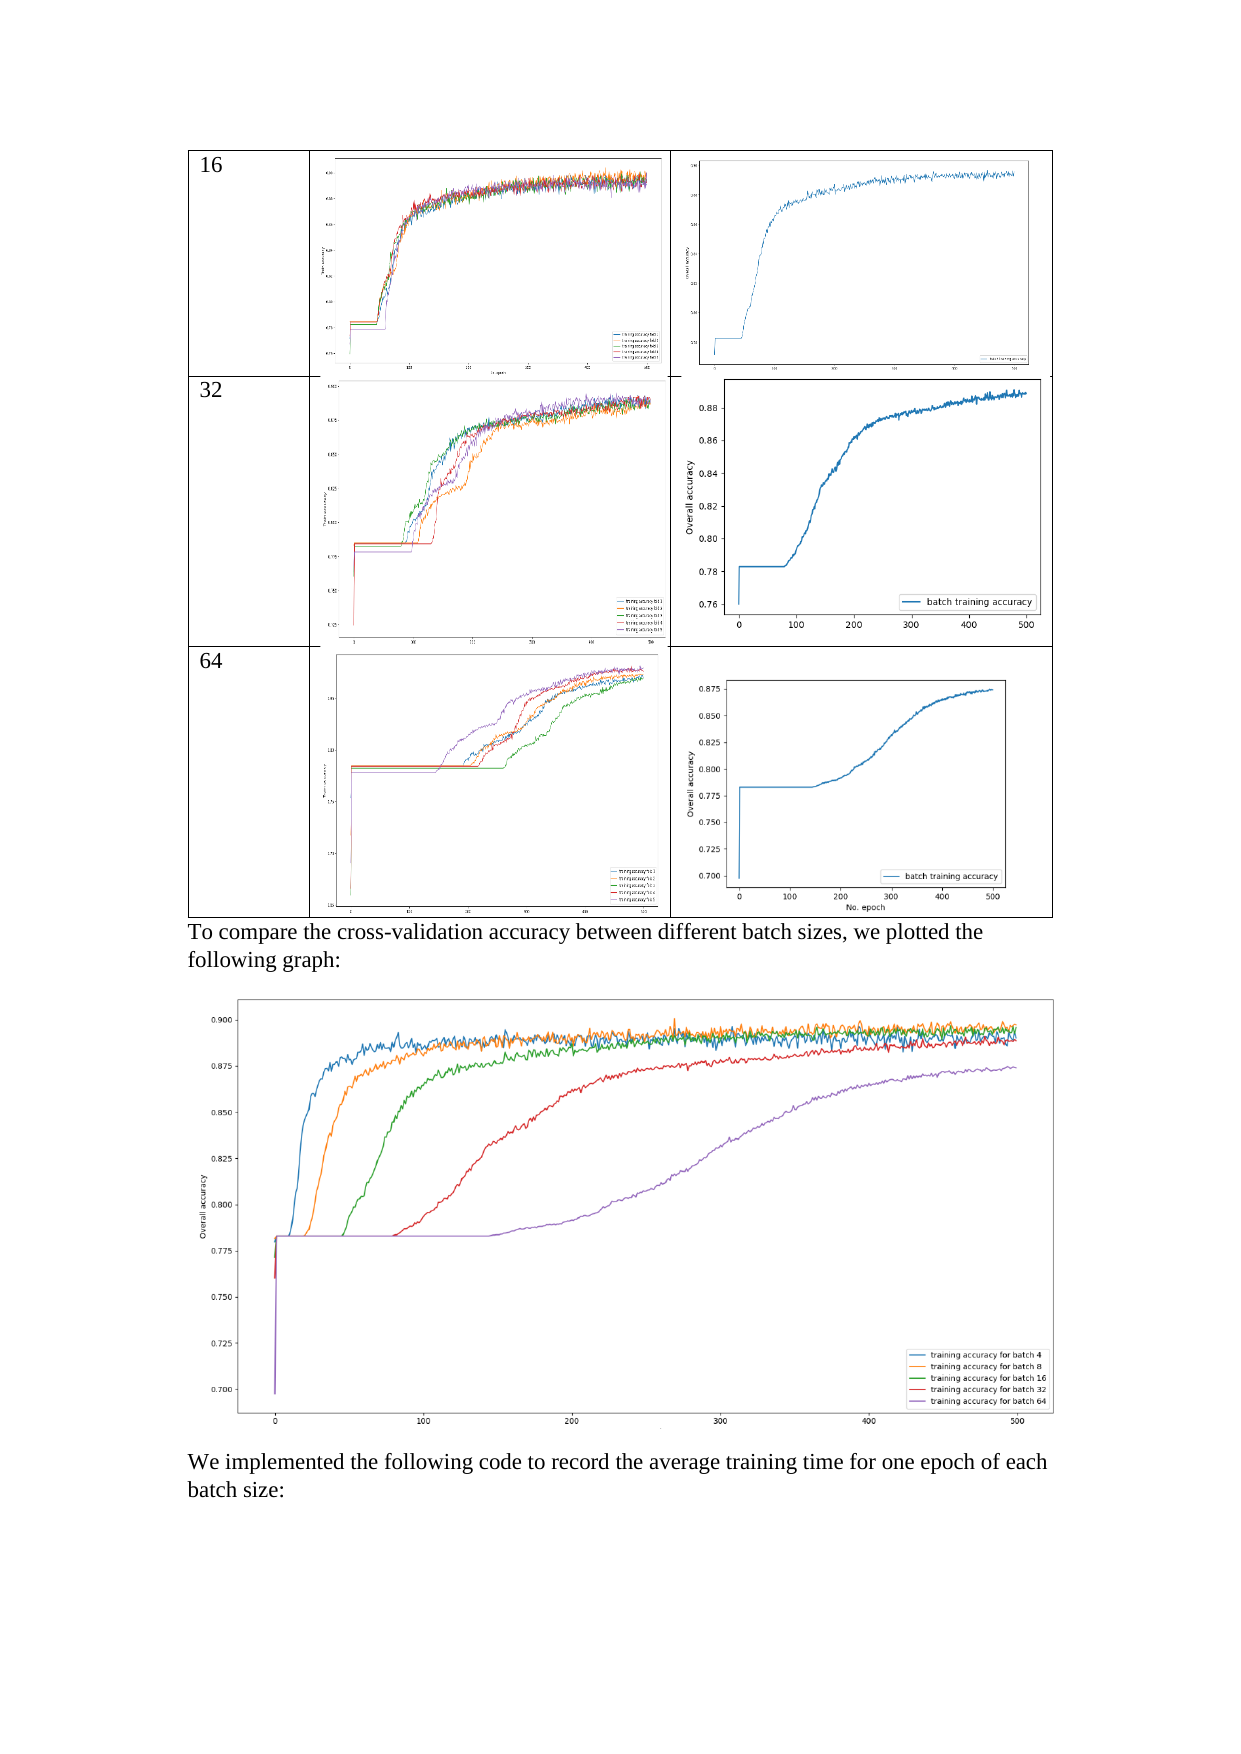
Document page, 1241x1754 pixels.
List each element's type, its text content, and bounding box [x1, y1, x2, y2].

table_cell [310, 647, 670, 917]
table_cell [664, 151, 670, 376]
table_cell [671, 377, 1052, 646]
table_cell [671, 151, 1052, 376]
picture [681, 647, 1041, 917]
text We implemented the following code to record the average training time for one epoch of each batch size: [187, 1448, 1053, 1502]
table_cell 64 [189, 647, 309, 917]
picture [187, 991, 1062, 1429]
table_cell [310, 377, 320, 646]
table_cell [310, 151, 320, 376]
text To compare the cross-validation accuracy between different batch sizes, we plotted the following graph: [187, 918, 1053, 973]
picture [681, 151, 1033, 372]
table_cell [1041, 647, 1052, 917]
table_cell [671, 647, 681, 917]
picture [320, 151, 668, 914]
table_cell 16 [189, 151, 309, 376]
picture [681, 376, 1051, 632]
table_cell 32 [189, 377, 309, 646]
